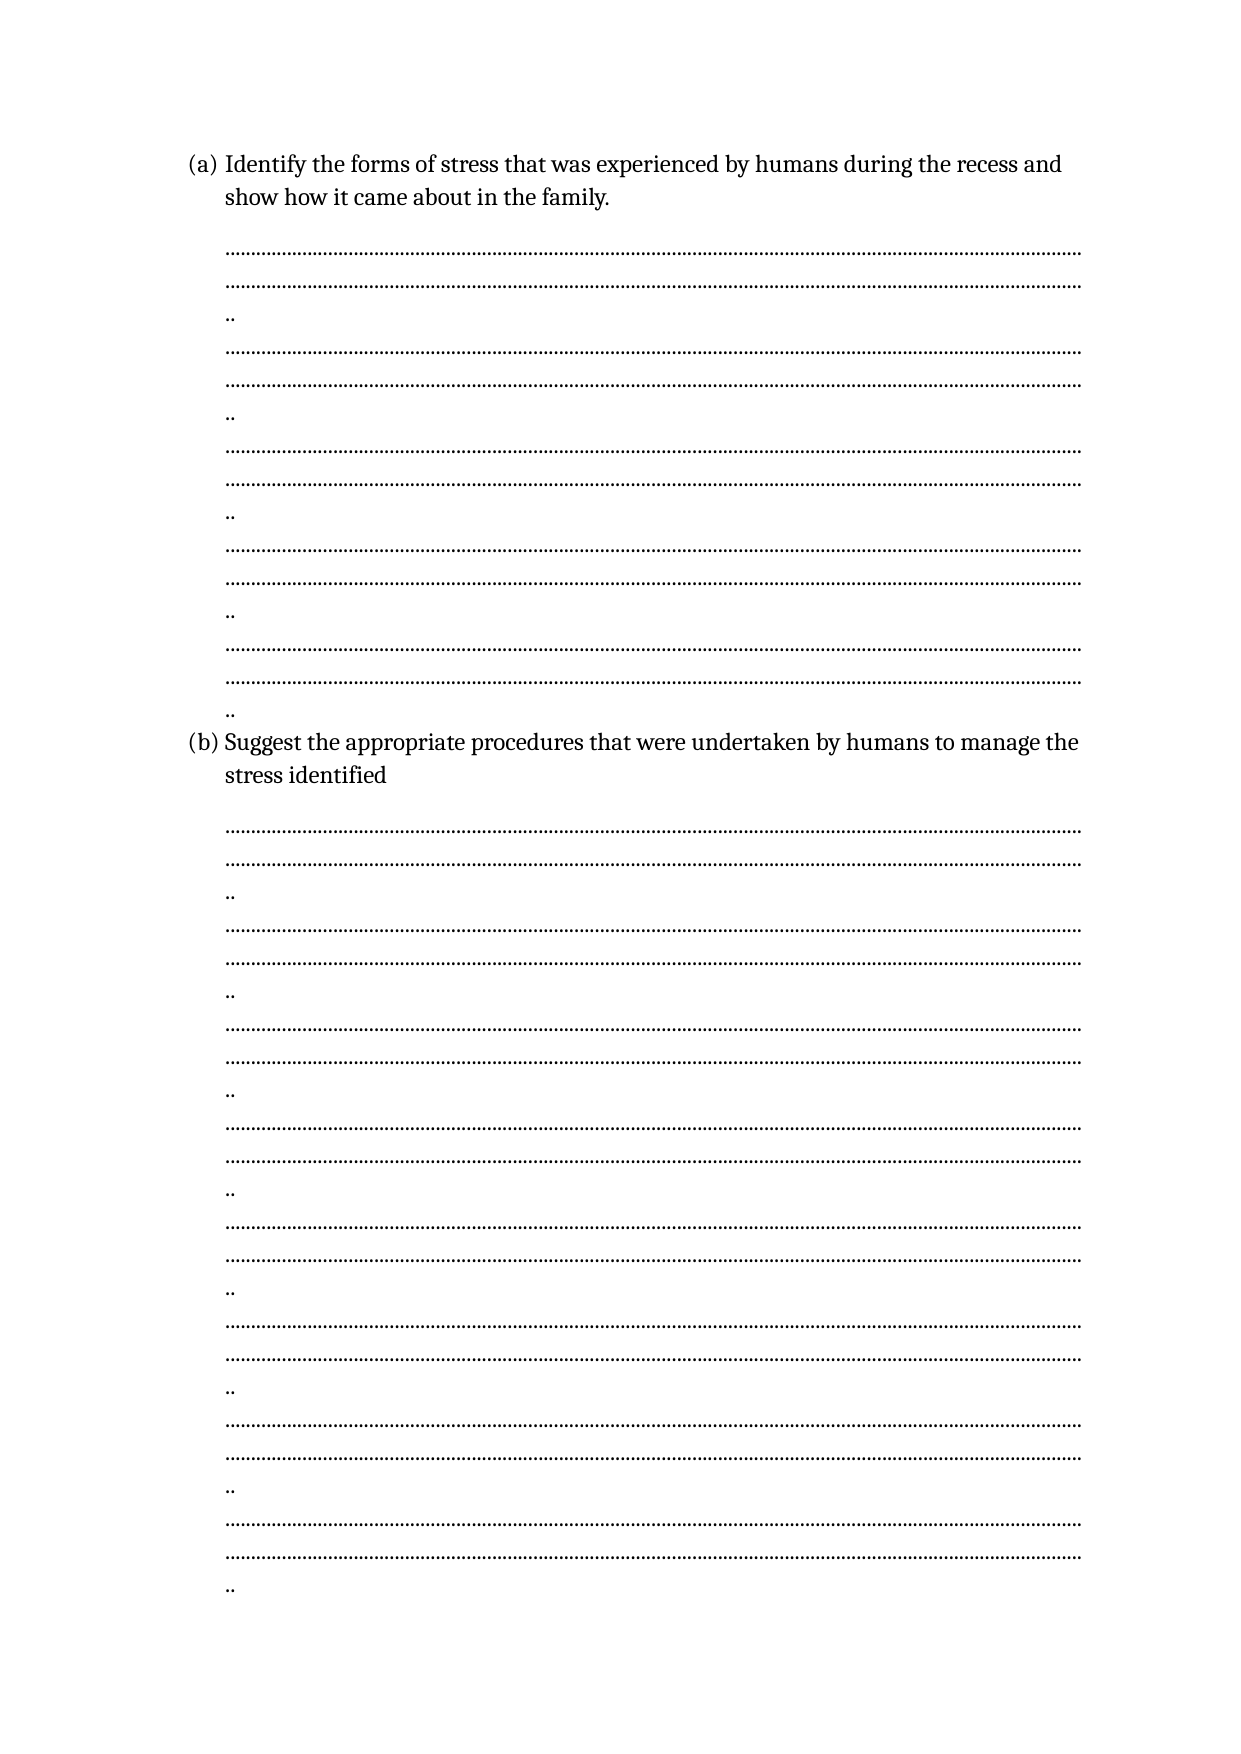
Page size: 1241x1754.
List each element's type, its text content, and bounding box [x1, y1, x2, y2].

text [225, 1504, 1090, 1599]
list Suggest the appropriate procedures that were undertaken by humans to manage the stress identified [187, 728, 1090, 790]
list Identify the forms of stress that was experienced by humans during the recess and show how it came about in the family. [187, 150, 1090, 212]
